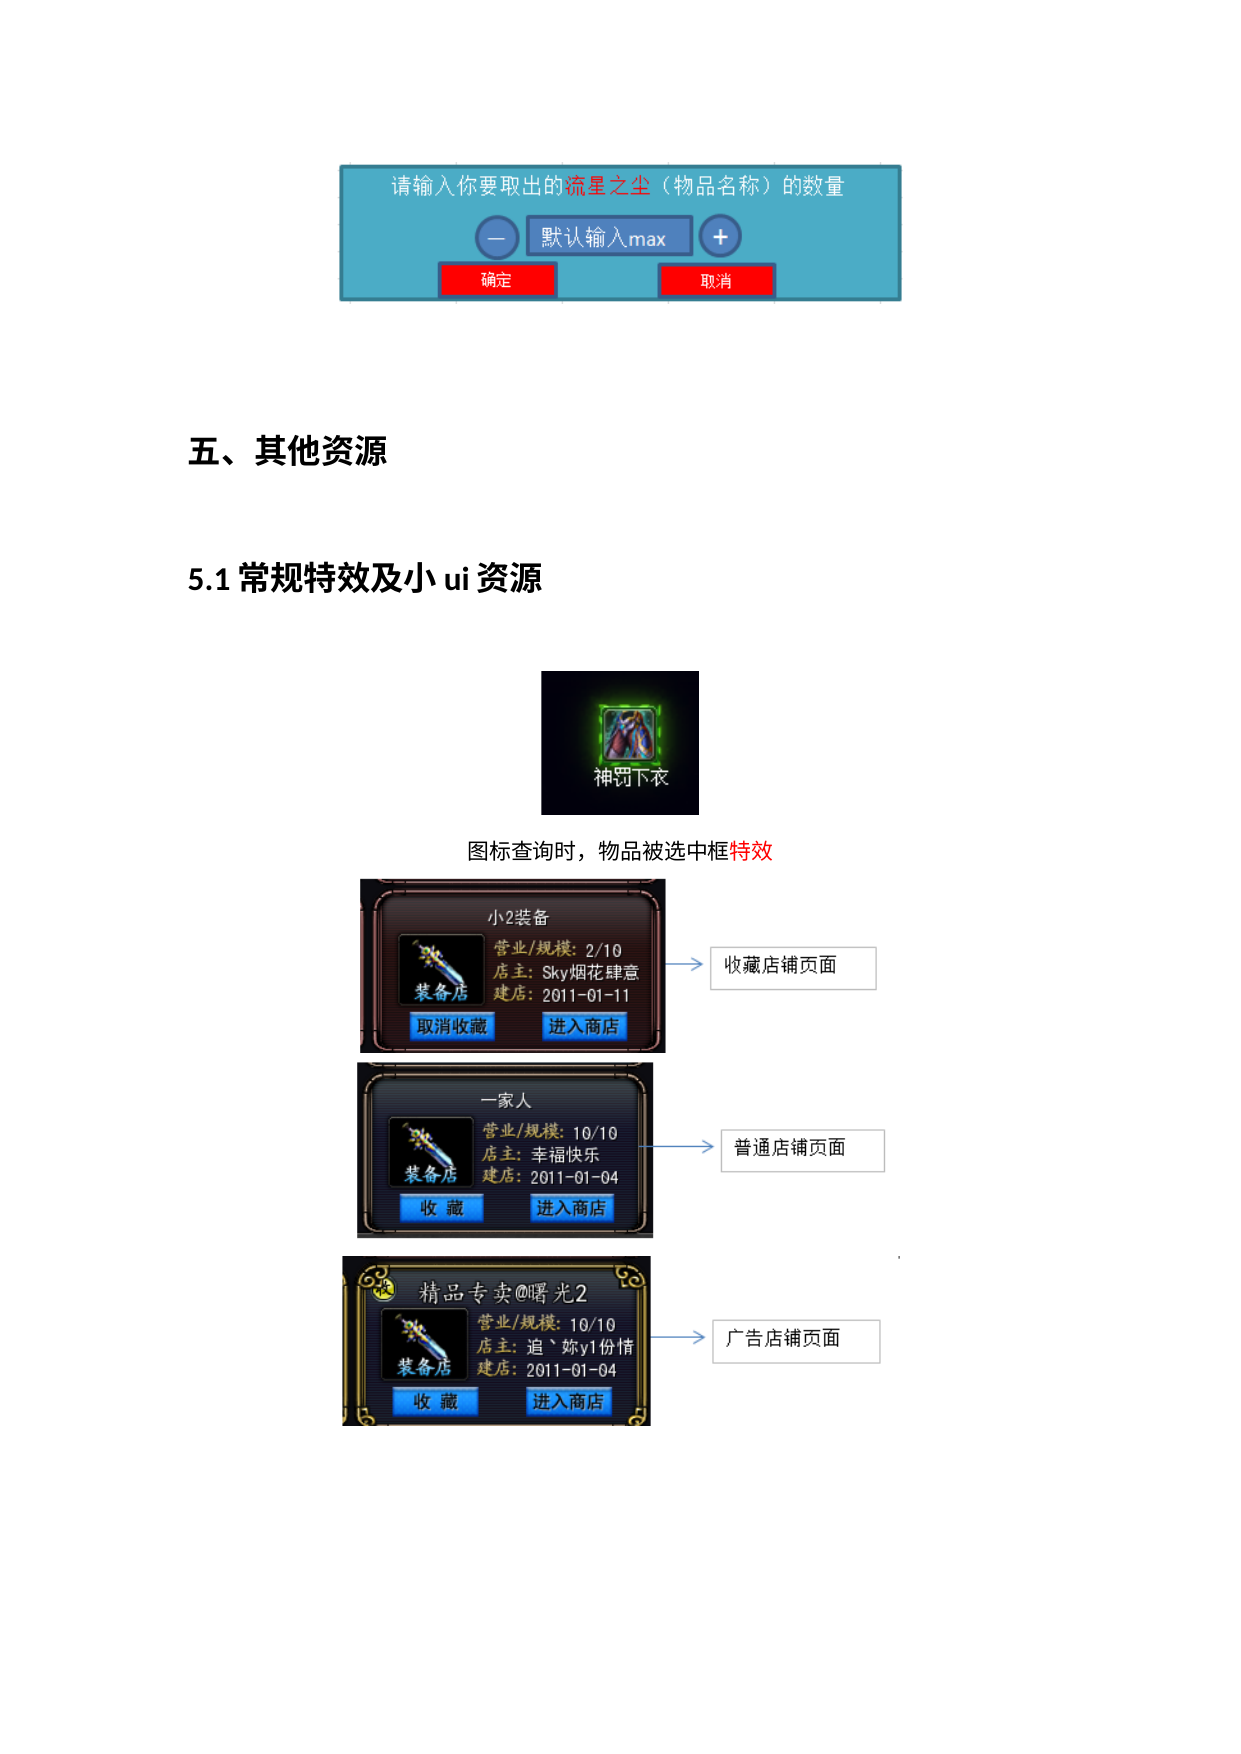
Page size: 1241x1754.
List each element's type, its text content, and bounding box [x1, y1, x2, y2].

picture [359, 866, 882, 1053]
subtitle 五、其他资源 [187, 417, 1053, 482]
picture [337, 162, 903, 304]
text 图标查询时，物品被选中框特效 [187, 833, 1053, 866]
picture [541, 671, 699, 815]
picture [351, 1061, 889, 1242]
picture [340, 1256, 900, 1426]
subtitle 5.1常规特效及小ui资源 [187, 544, 1053, 609]
